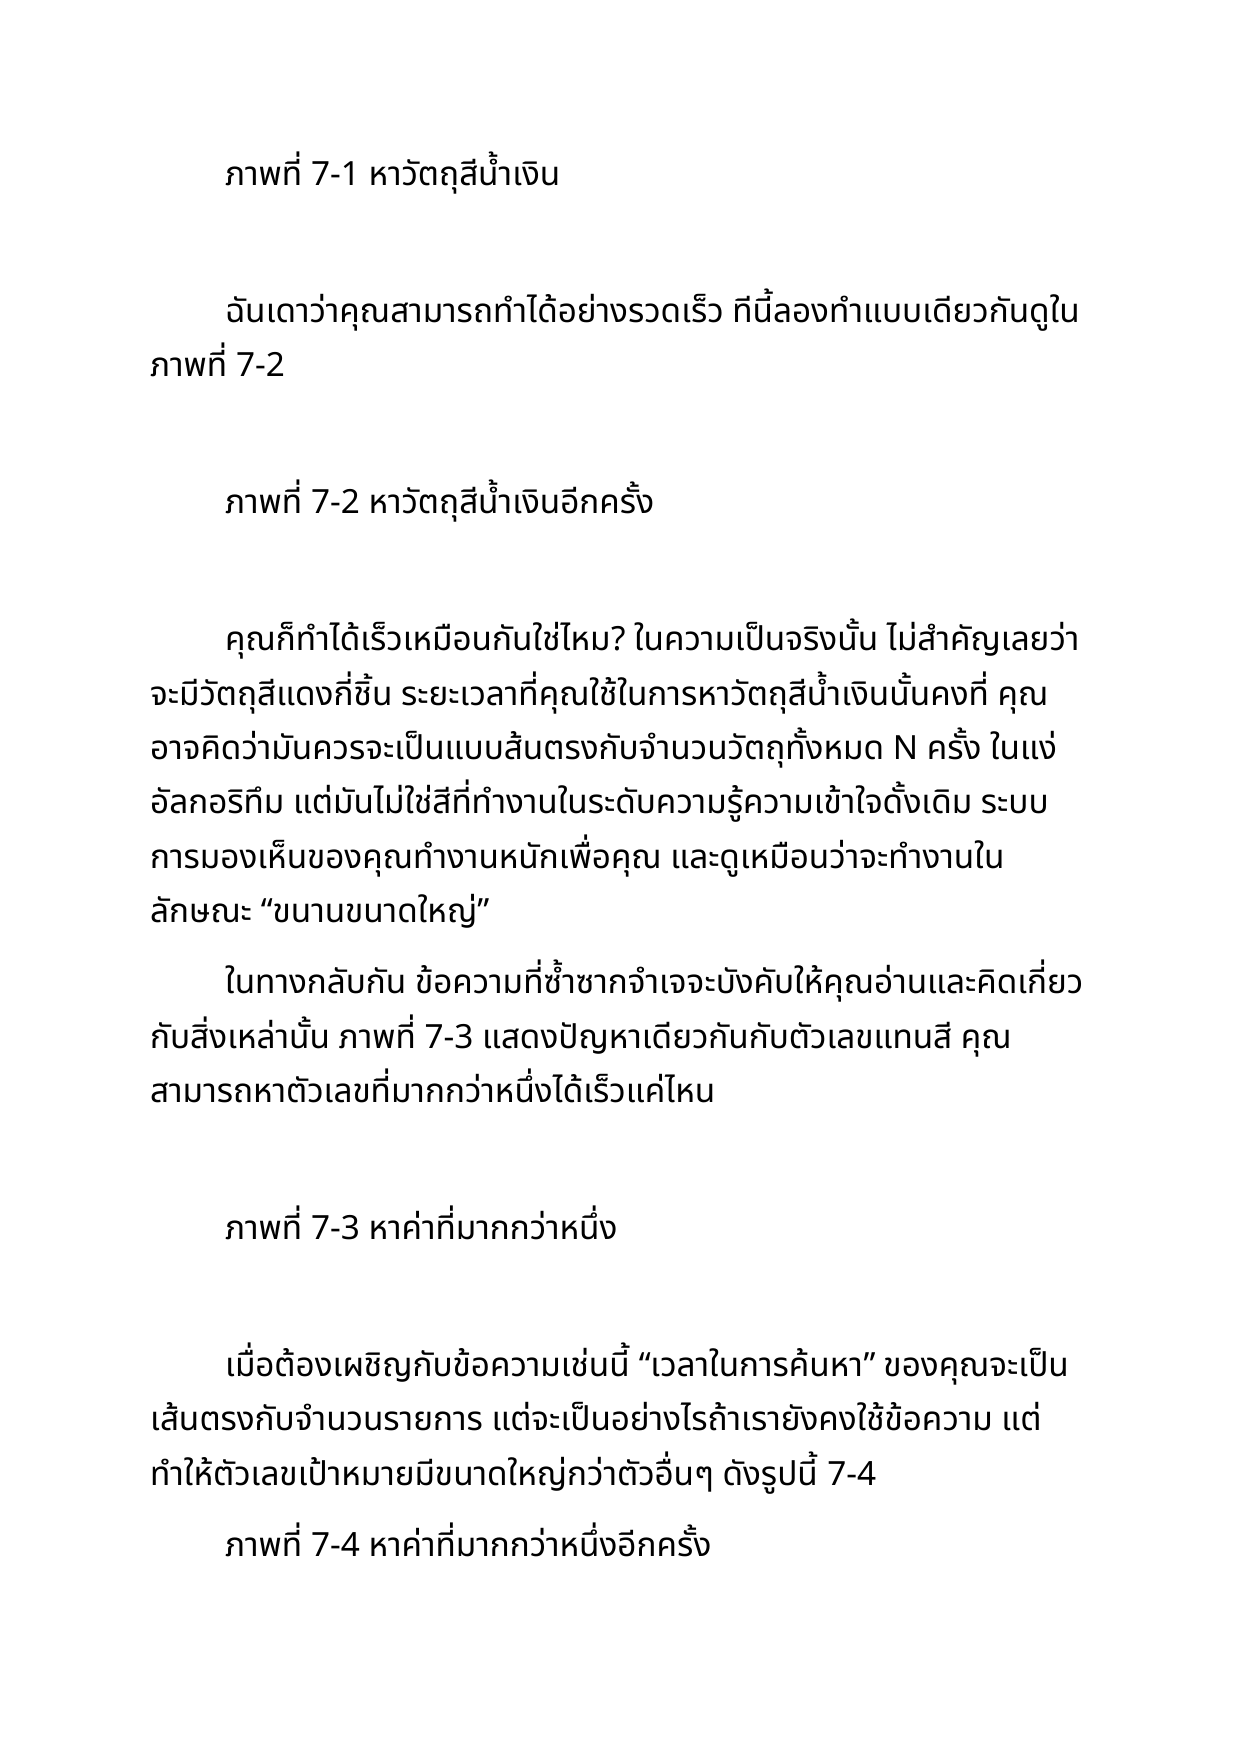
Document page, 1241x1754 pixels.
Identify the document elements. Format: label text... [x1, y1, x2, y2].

text เมื่อต้องเผชิญกับข้อความเช่นนี้ “เวลาในการค้นหา” ของคุณจะเป็นเส้นตรงกับจำนวนรายการ แต่จะเป็นอย่างไรถ้าเรายังคงใช้ข้อความ แต่ทำให้ตัวเลขเป้าหมายมีขนาดใหญ่กว่าตัวอื่นๆ ดังรูปนี้ 7-4 [150, 1341, 1090, 1500]
text ภาพที่ 7-3 หาค่าที่มากกว่าหนึ่ง [150, 1204, 1090, 1254]
text ภาพที่ 7-4 หาค่าที่มากกว่าหนึ่งอีกครั้ง [150, 1521, 1090, 1571]
text ฉันเดาว่าคุณสามารถทำได้อย่างรวดเร็ว ทีนี้ลองทำแบบเดียวกันดูในภาพที่ 7-2 [150, 287, 1090, 392]
text คุณก็ทำได้เร็วเหมือนกันใช่ไหม? ในความเป็นจริงนั้น ไม่สำคัญเลยว่าจะมีวัตถุสีแดงกี่ชิ้น ระยะเวลาที่คุณใช้ในการหาวัตถุสีน้ำเงินนั้นคงที่ คุณอาจคิดว่ามันควรจะเป็นแบบส้นตรงกับจำนวนวัตถุทั้งหมด N ครั้ง ในแง่อัลกอริทึม แต่มันไม่ใช่สีที่ทำงานในระดับความรู้ความเข้าใจดั้งเดิม ระบบการมองเห็นของคุณทำงานหนักเพื่อคุณ และดูเหมือนว่าจะทำงานในลักษณะ “ขนานขนาดใหญ่” [150, 615, 1090, 938]
text ภาพที่ 7-1 หาวัตถุสีน้ำเงิน [150, 150, 1090, 201]
text ในทางกลับกัน ข้อความที่ซ้ำซากจำเจจะบังคับให้คุณอ่านและคิดเกี่ยวกับสิ่งเหล่านั้น ภาพที่ 7-3 แสดงปัญหาเดียวกันกับตัวเลขแทนสี คุณสามารถหาตัวเลขที่มากกว่าหนึ่งได้เร็วแค่ไหน [150, 958, 1090, 1118]
text ภาพที่ 7-2 หาวัตถุสีน้ำเงินอีกครั้ง [150, 478, 1090, 529]
